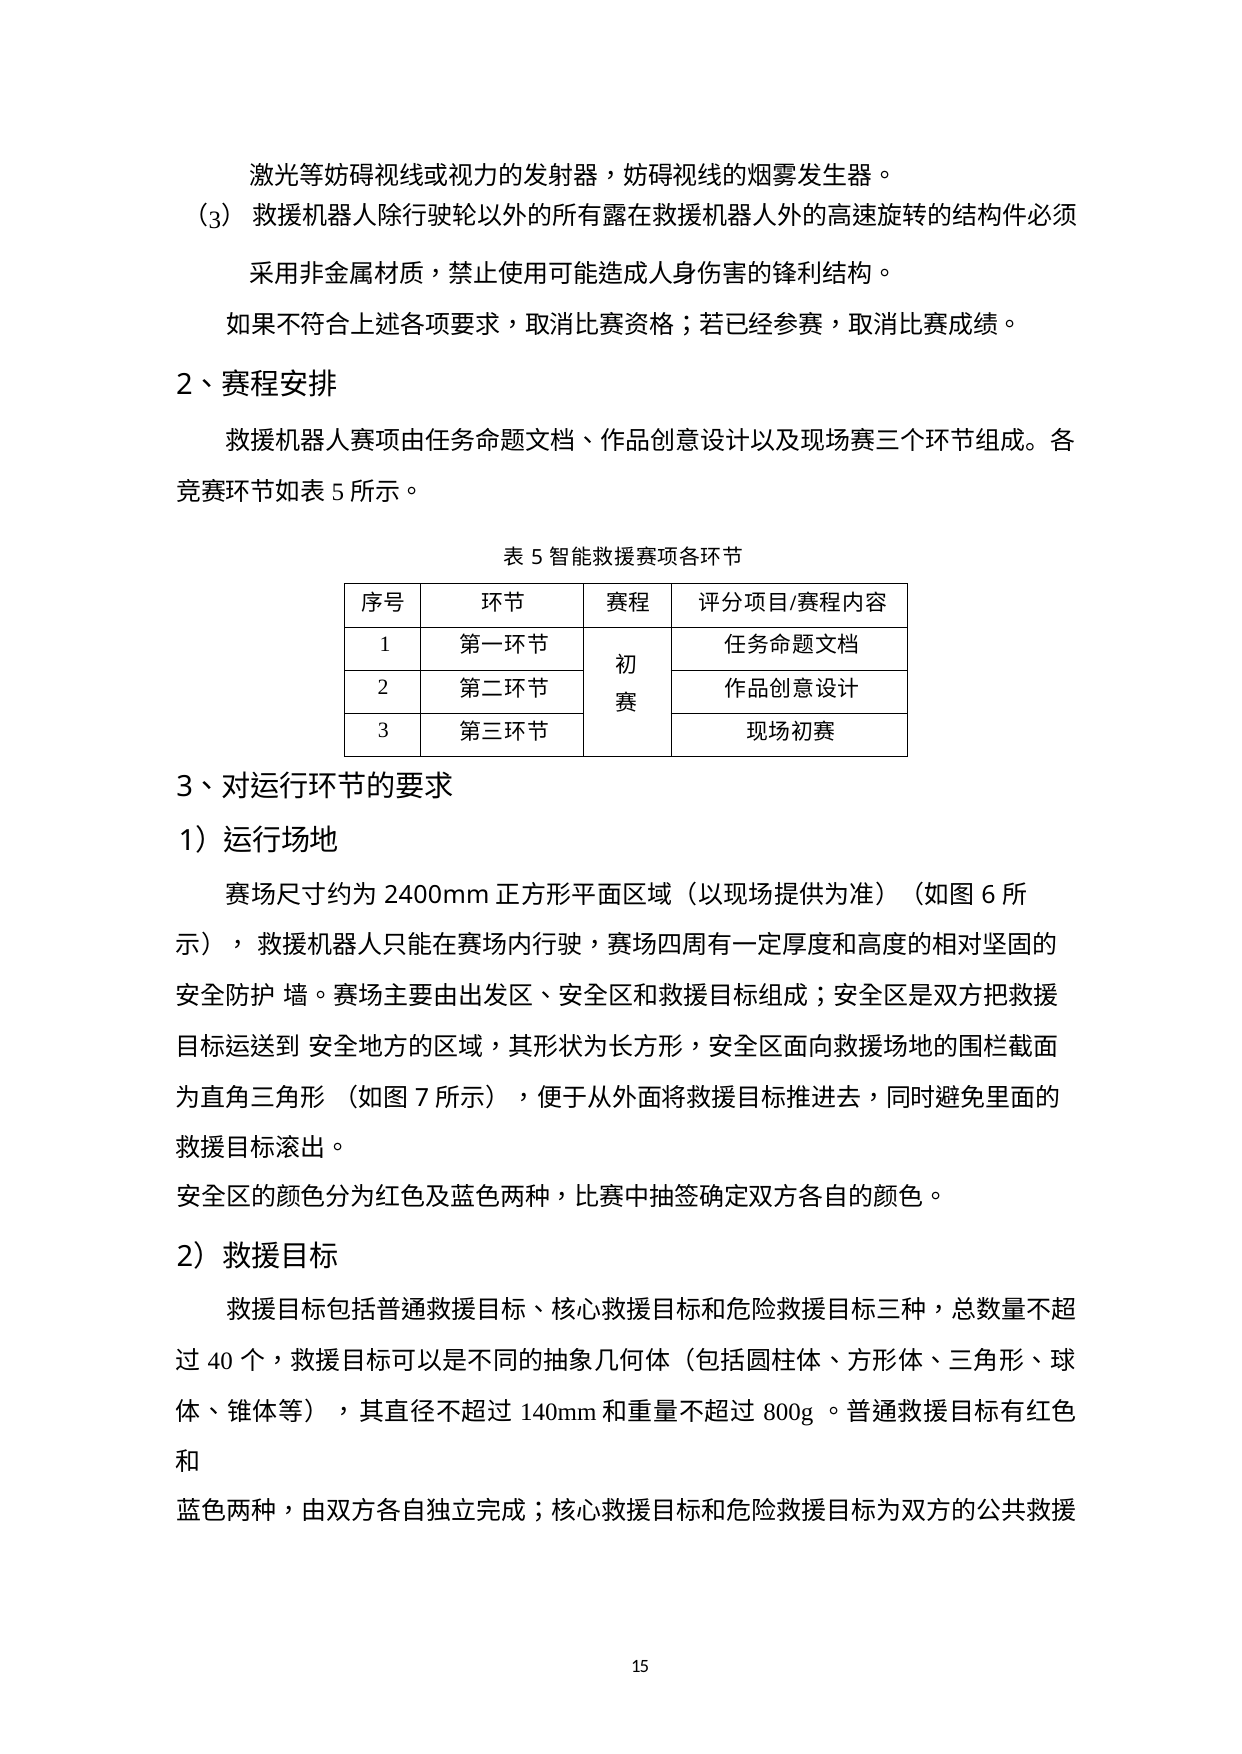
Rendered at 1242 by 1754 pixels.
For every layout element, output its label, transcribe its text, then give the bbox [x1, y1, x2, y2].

text 表 5 智能救援赛项各环节 [504, 542, 1077, 569]
table_header 环节 [421, 584, 583, 627]
text 2、赛程安排 [176, 365, 1077, 401]
text （3） 救援机器人除行驶轮以外的所有露在救援机器人外的高速旋转的结构件必须 [176, 210, 1077, 258]
text 1）运行场地 [178, 822, 1077, 858]
text 激光等妨碍视线或视力的发射器，妨碍视线的烟雾发生器。 [249, 160, 1077, 191]
table_cell 任务命题文档 [672, 628, 907, 670]
table_header 评分项目/赛程内容 [672, 584, 907, 627]
text 救援目标包括普通救援目标、核心救援目标和危险救援目标三种，总数量不超 过 40 个，救援目标可以是不同的抽象几何体（包括圆柱体、方形体、三角形、球 体、锥体等），其直径不超过 140mm和重量不超过 800g 。普通救援目标有红色和 [176, 1292, 1077, 1478]
table_cell 第二环节 [421, 671, 583, 713]
table_cell 1 [345, 628, 420, 670]
table_header 赛程 [584, 584, 671, 627]
table_cell 3 [345, 714, 420, 756]
table_cell 第三环节 [421, 714, 583, 756]
table_cell 初 赛 [584, 628, 671, 756]
text 采用非金属材质，禁止使用可能造成人身伤害的锋利结构。 [249, 258, 1077, 289]
text 如果不符合上述各项要求，取消比赛资格；若已经参赛，取消比赛成绩。 [226, 308, 1077, 339]
text 安全区的颜色分为红色及蓝色两种，比赛中抽签确定双方各自的颜色。 [176, 1181, 1077, 1212]
table_cell 作品创意设计 [672, 671, 907, 713]
table_cell 现场初赛 [672, 714, 907, 756]
text 赛场尺寸约为 2400mm 正方形平面区域（以现场提供为准）（如图 6 所示）， 救援机器人只能在赛场内行驶，赛场四周有一定厚度和高度的相对坚固的安全防护 墙。赛场主要由出发区、安全区和救援目标组成；安全区是双方把救援目标运送到 安全地方的区域，其形状为长方形，安全区面向救援场地的围栏截面为直角三角形 （如图 7 所示），便于从外面将救援目标推进去，同时避免里面的救援目标滚出。 [176, 876, 1077, 1164]
text 救援机器人赛项由任务命题文档、作品创意设计以及现场赛三个环节组成。各竞赛环节如表 5 所示。 [176, 421, 1077, 507]
table_cell 2 [345, 671, 420, 713]
table_cell 第一环节 [421, 628, 583, 670]
text 3、对运行环节的要求 [176, 767, 1077, 803]
text 蓝色两种，由双方各自独立完成；核心救援目标和危险救援目标为双方的公共救援 [176, 1495, 1077, 1526]
table_header 序号 [345, 584, 420, 627]
text 2）救援目标 [176, 1237, 1077, 1273]
